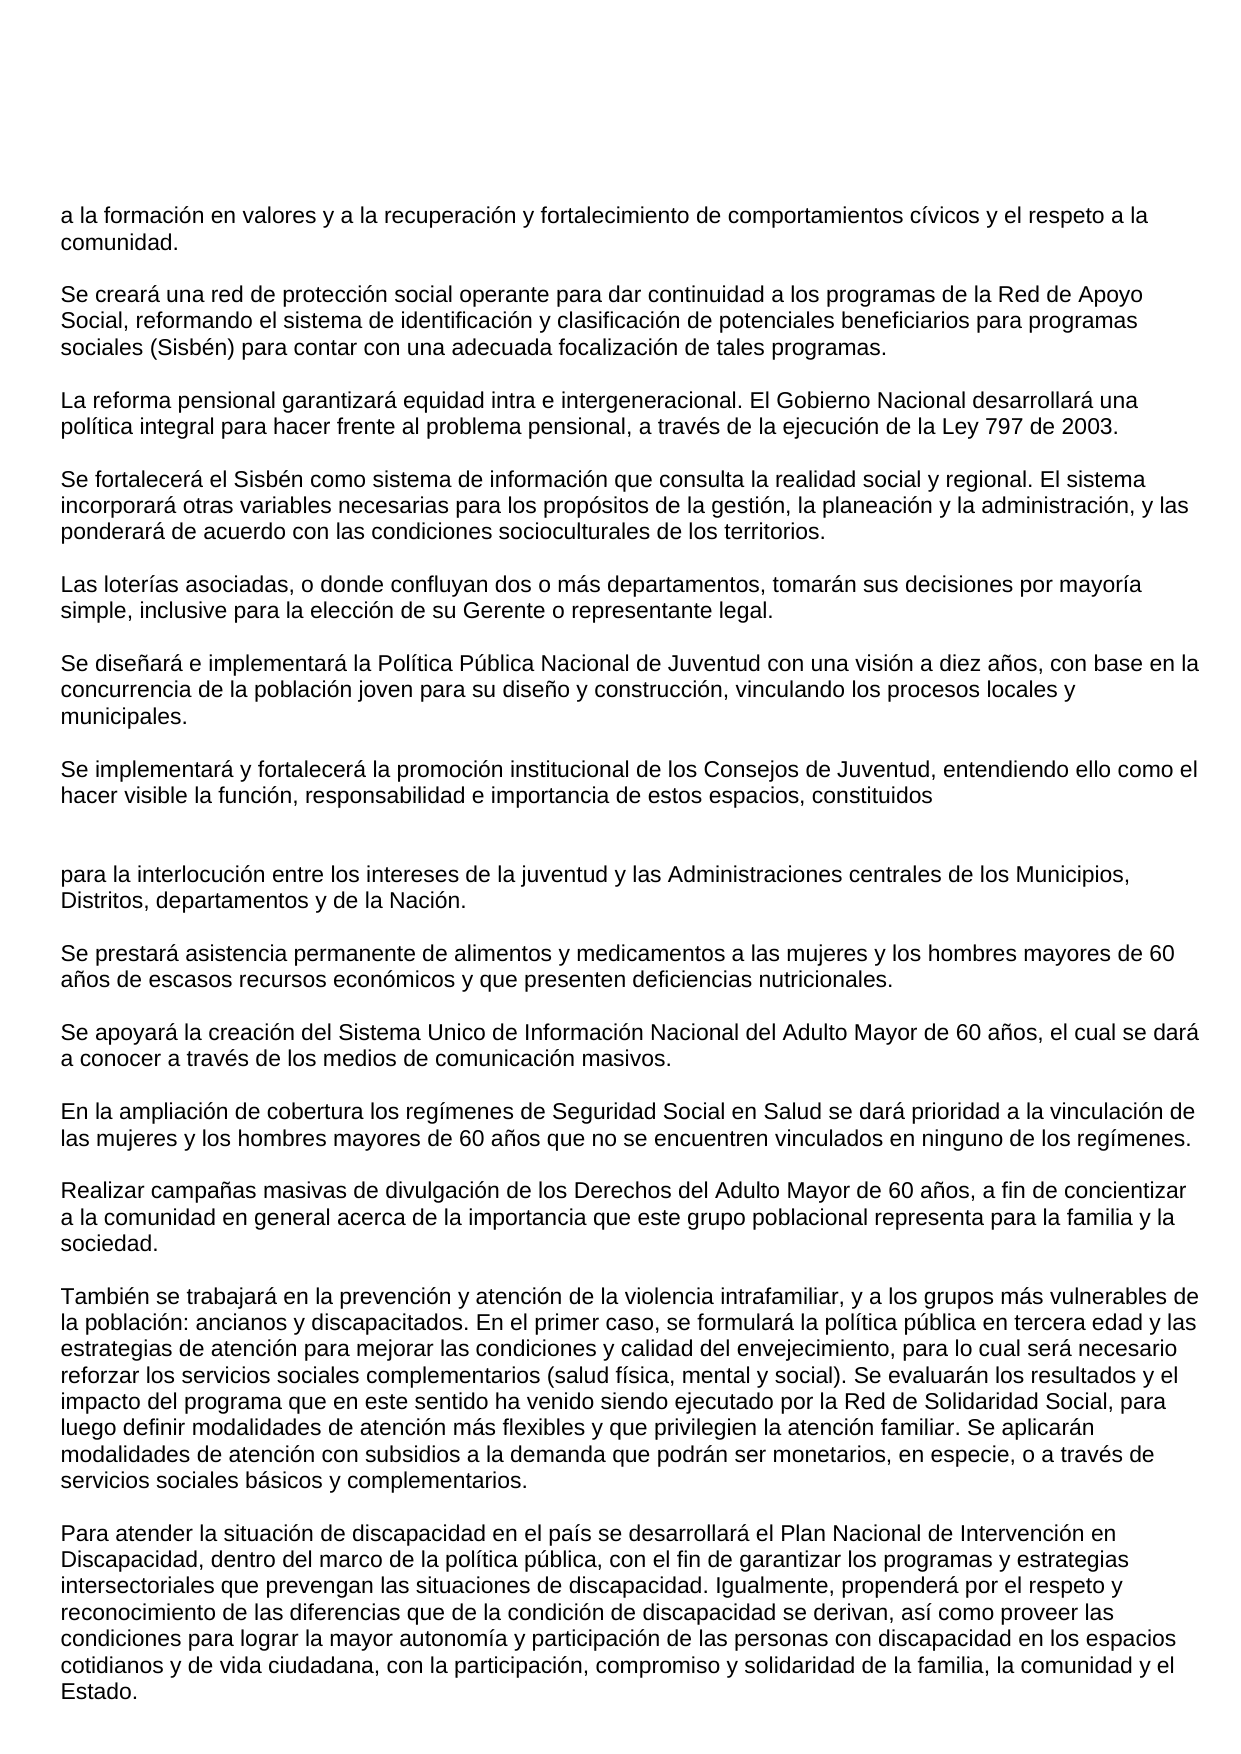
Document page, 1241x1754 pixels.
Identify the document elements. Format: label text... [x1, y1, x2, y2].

text Se apoyará la creación del Sistema Unico de Información Nacional del Adulto Mayor de 60 años, el cual se dará a conocer a través de los medios de comunicación masivos. [60, 1019, 1205, 1072]
text Se implementará y fortalecerá la promoción institucional de los Consejos de Juventud, entendiendo ello como el hacer visible la función, responsabilidad e importancia de estos espacios, constituidos [60, 756, 1205, 808]
text La reforma pensional garantizará equidad intra e intergeneracional. El Gobierno Nacional desarrollará una política integral para hacer frente al problema pensional, a través de la ejecución de la Ley 797 de 2003. [60, 387, 1205, 439]
text para la interlocución entre los intereses de la juventud y las Administraciones centrales de los Municipios, Distritos, departamentos y de la Nación. [60, 861, 1205, 914]
text Realizar campañas masivas de divulgación de los Derechos del Adulto Mayor de 60 años, a fin de concientizar a la comunidad en general acerca de la importancia que este grupo poblacional representa para la familia y la sociedad. [60, 1177, 1205, 1256]
text Se fortalecerá el Sisbén como sistema de información que consulta la realidad social y regional. El sistema incorporará otras variables necesarias para los propósitos de la gestión, la planeación y la administración, y las ponderará de acuerdo con las condiciones socioculturales de los territorios. [60, 466, 1205, 545]
text Se diseñará e implementará la Política Pública Nacional de Juventud con una visión a diez años, con base en la concurrencia de la población joven para su diseño y construcción, vinculando los procesos locales y municipales. [60, 650, 1205, 729]
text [60, 202, 1205, 255]
text Se creará una red de protección social operante para dar continuidad a los programas de la Red de Apoyo Social, reformando el sistema de identificación y clasificación de potenciales beneficiarios para programas sociales (Sisbén) para contar con una adecuada focalización de tales programas. [60, 281, 1205, 360]
text En la ampliación de cobertura los regímenes de Seguridad Social en Salud se dará prioridad a la vinculación de las mujeres y los hombres mayores de 60 años que no se encuentren vinculados en ninguno de los regímenes. [60, 1098, 1205, 1151]
text Se prestará asistencia permanente de alimentos y medicamentos a las mujeres y los hombres mayores de 60 años de escasos recursos económicos y que presenten deficiencias nutricionales. [60, 940, 1205, 993]
text También se trabajará en la prevención y atención de la violencia intrafamiliar, y a los grupos más vulnerables de la población: ancianos y discapacitados. En el primer caso, se formulará la política pública en tercera edad y las estrategias de atención para mejorar las condiciones y calidad del envejecimiento, para lo cual será necesario reforzar los servicios sociales complementarios (salud física, mental y social). Se evaluarán los resultados y el impacto del programa que en este sentido ha venido siendo ejecutado por la Red de Solidaridad Social, para luego definir modalidades de atención más flexibles y que privilegien la atención familiar. Se aplicarán modalidades de atención con subsidios a la demanda que podrán ser monetarios, en especie, o a través de servicios sociales básicos y complementarios. [60, 1283, 1205, 1493]
text Las loterías asociadas, o donde confluyan dos o más departamentos, tomarán sus decisiones por mayoría simple, inclusive para la elección de su Gerente o representante legal. [60, 571, 1205, 624]
text Para atender la situación de discapacidad en el país se desarrollará el Plan Nacional de Intervención en Discapacidad, dentro del marco de la política pública, con el fin de garantizar los programas y estrategias intersectoriales que prevengan las situaciones de discapacidad. Igualmente, propenderá por el respeto y reconocimiento de las diferencias que de la condición de discapacidad se derivan, así como proveer las condiciones para lograr la mayor autonomía y participación de las personas con discapacidad en los espacios cotidianos y de vida ciudadana, con la participación, compromiso y solidaridad de la familia, la comunidad y el Estado. [60, 1520, 1205, 1704]
